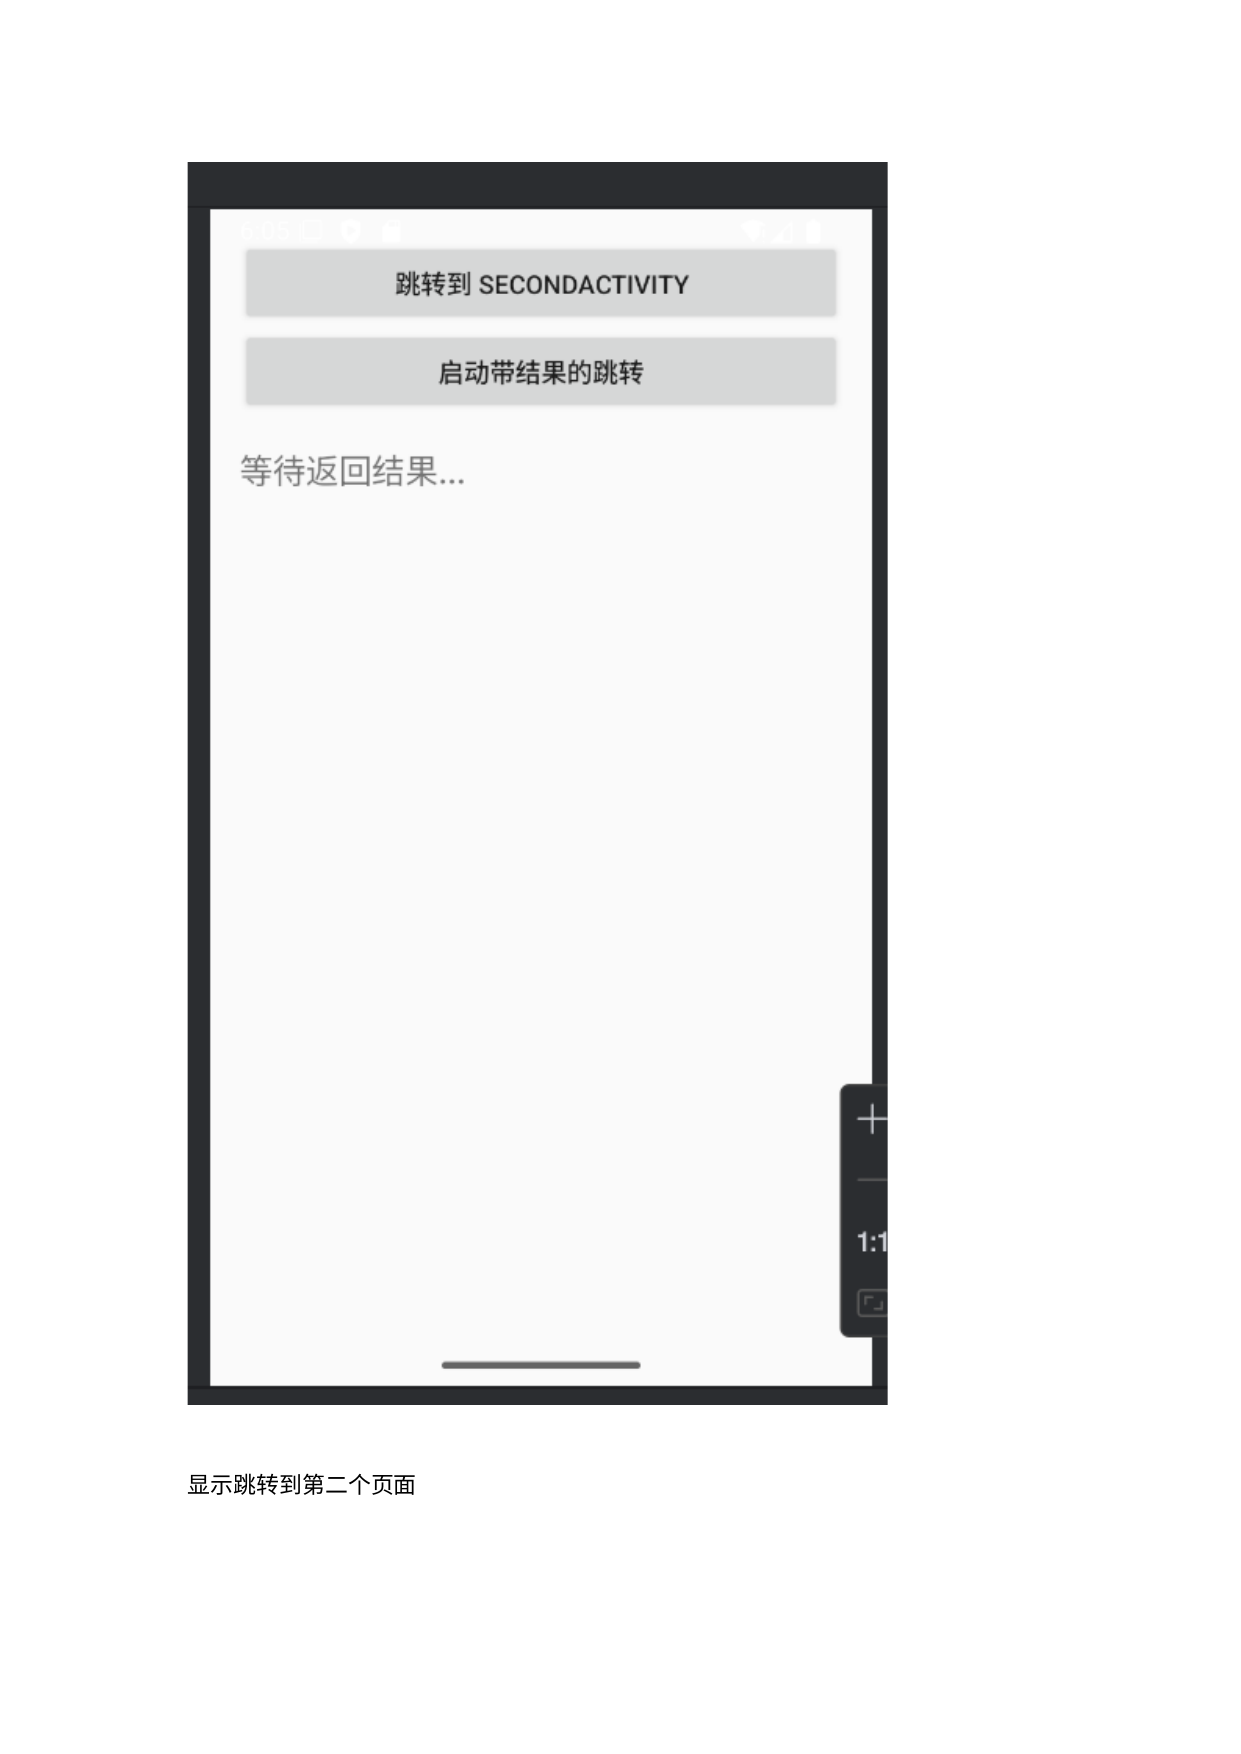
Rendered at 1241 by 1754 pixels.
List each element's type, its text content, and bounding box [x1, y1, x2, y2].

text 显示跳转到第二个页面 [187, 1451, 1053, 1516]
picture [187, 162, 888, 1405]
